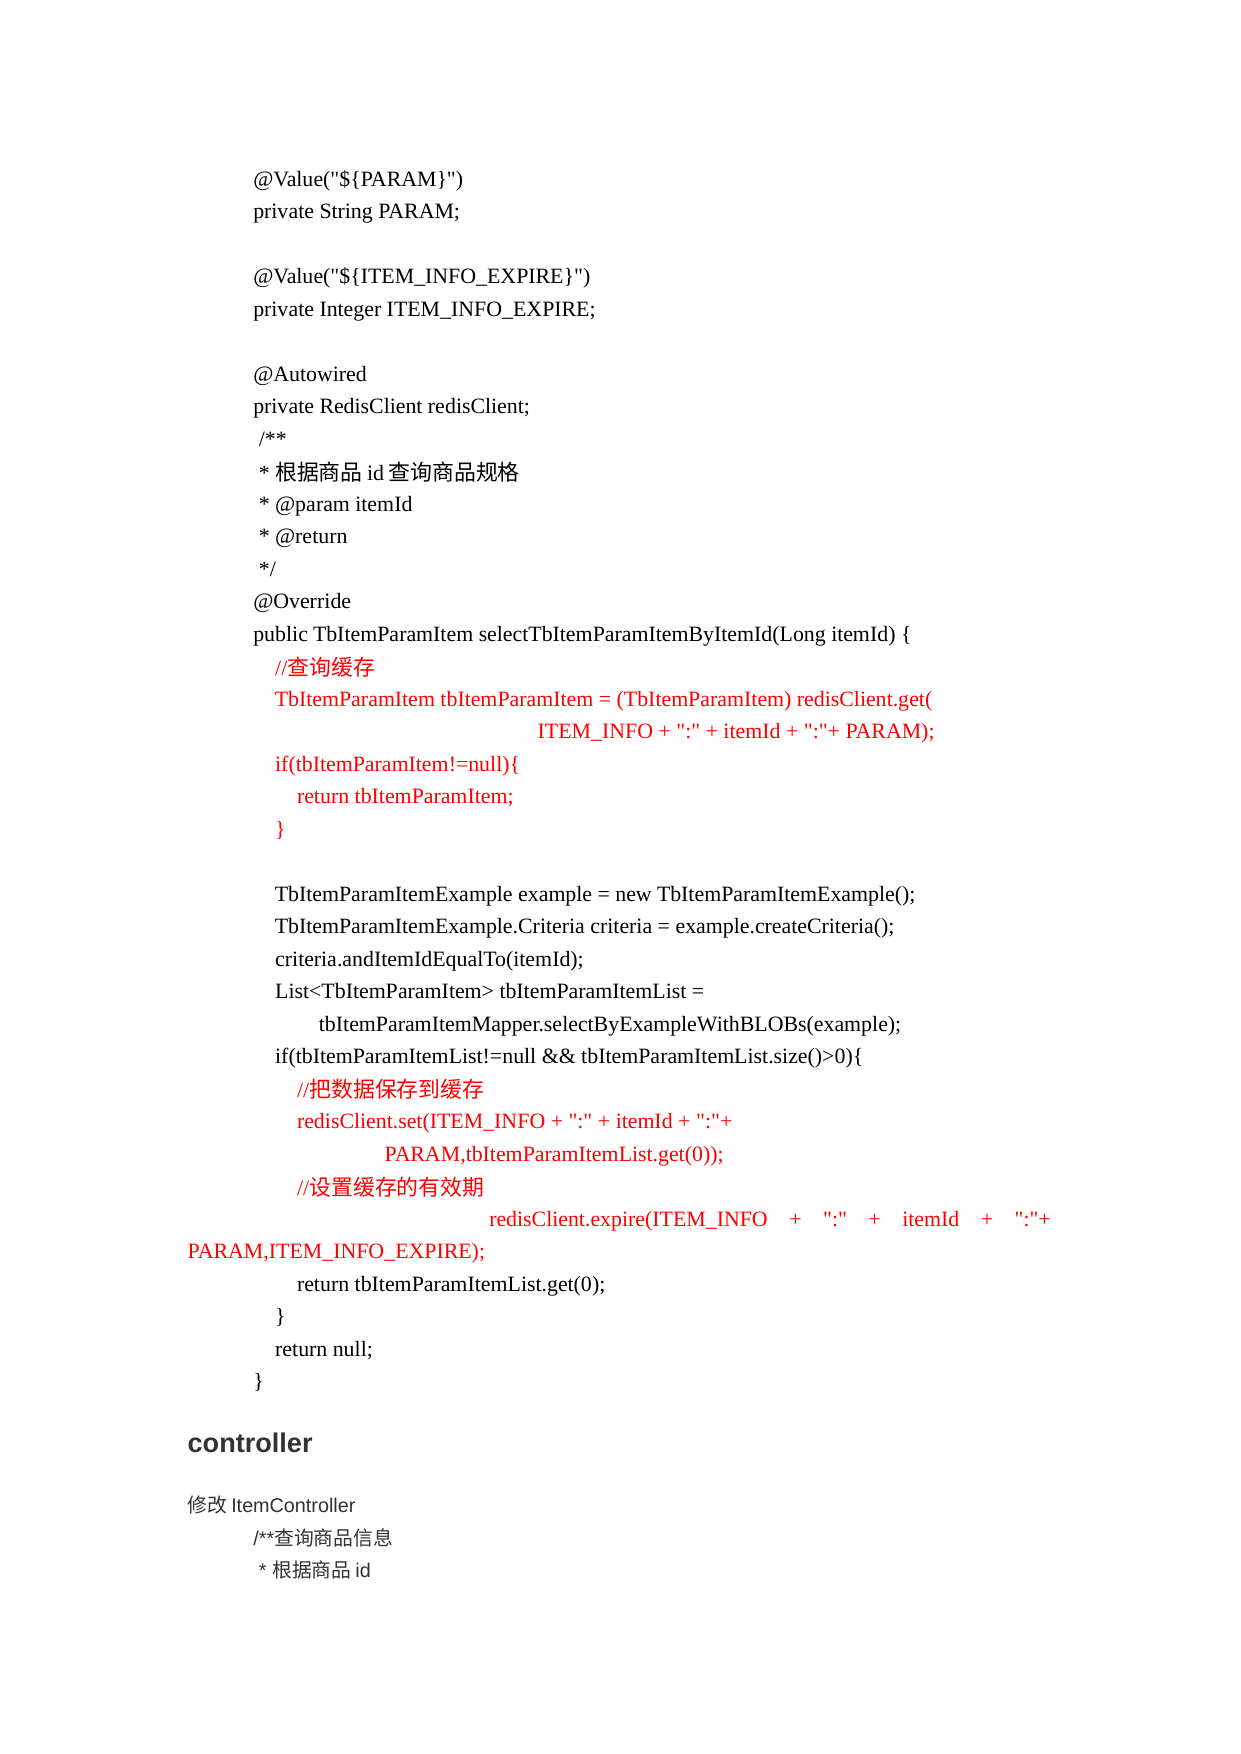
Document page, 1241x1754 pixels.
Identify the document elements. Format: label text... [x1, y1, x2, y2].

text } [187, 1364, 1053, 1397]
text if(tbItemParamItemList!=null && tbItemParamItemList.size()>0){ [187, 1039, 1053, 1072]
text criteria.andItemIdEqualTo(itemId); [187, 942, 1053, 974]
text return null; [187, 1332, 1053, 1364]
text TbItemParamItemExample.Criteria criteria = example.createCriteria(); [187, 909, 1053, 942]
text TbItemParamItem tbItemParamItem = (TbItemParamItem) redisClient.get( [187, 682, 1053, 714]
text return tbItemParamItem; [187, 779, 1053, 812]
text public TbItemParamItem selectTbItemParamItemByItemId(Long itemId) { [187, 617, 1053, 649]
text //把数据保存到缓存 [187, 1072, 1053, 1104]
text @Value("${ITEM_INFO_EXPIRE}") [187, 259, 1053, 292]
text private RedisClient redisClient; [187, 389, 1053, 422]
text private String PARAM; [187, 194, 1053, 227]
text TbItemParamItemExample example = new TbItemParamItemExample(); [187, 877, 1053, 909]
text 修改ItemController [187, 1488, 1053, 1520]
text return tbItemParamItemList.get(0); [187, 1267, 1053, 1299]
subtitle controller [187, 1426, 1053, 1459]
text List<TbItemParamItem> tbItemParamItemList = [187, 974, 1053, 1007]
text * 根据商品id查询商品规格 [187, 454, 1053, 487]
text redisClient.expire(ITEM_INFO + ":" + itemId + ":"+ PARAM,ITEM_INFO_EXPIRE); [187, 1202, 1053, 1267]
text } [187, 812, 1053, 844]
text redisClient.set(ITEM_INFO + ":" + itemId + ":"+ [187, 1104, 1053, 1137]
text //查询缓存 [187, 649, 1053, 682]
text @Autowired [187, 357, 1053, 389]
text PARAM,tbItemParamItemList.get(0)); [187, 1137, 1053, 1169]
text } [187, 1299, 1053, 1332]
text * @return [187, 519, 1053, 552]
text * 根据商品id [187, 1553, 1053, 1585]
text private Integer ITEM_INFO_EXPIRE; [187, 292, 1053, 324]
text /**查询商品信息 [187, 1520, 1053, 1553]
text @Value("${PARAM}") [187, 162, 1053, 194]
text ITEM_INFO + ":" + itemId + ":"+ PARAM); [187, 714, 1053, 747]
text //设置缓存的有效期 [187, 1169, 1053, 1202]
text /** [187, 422, 1053, 454]
text if(tbItemParamItem!=null){ [187, 747, 1053, 779]
text * @param itemId [187, 487, 1053, 519]
text @Override [187, 584, 1053, 617]
text */ [187, 552, 1053, 584]
text tbItemParamItemMapper.selectByExampleWithBLOBs(example); [187, 1007, 1053, 1039]
